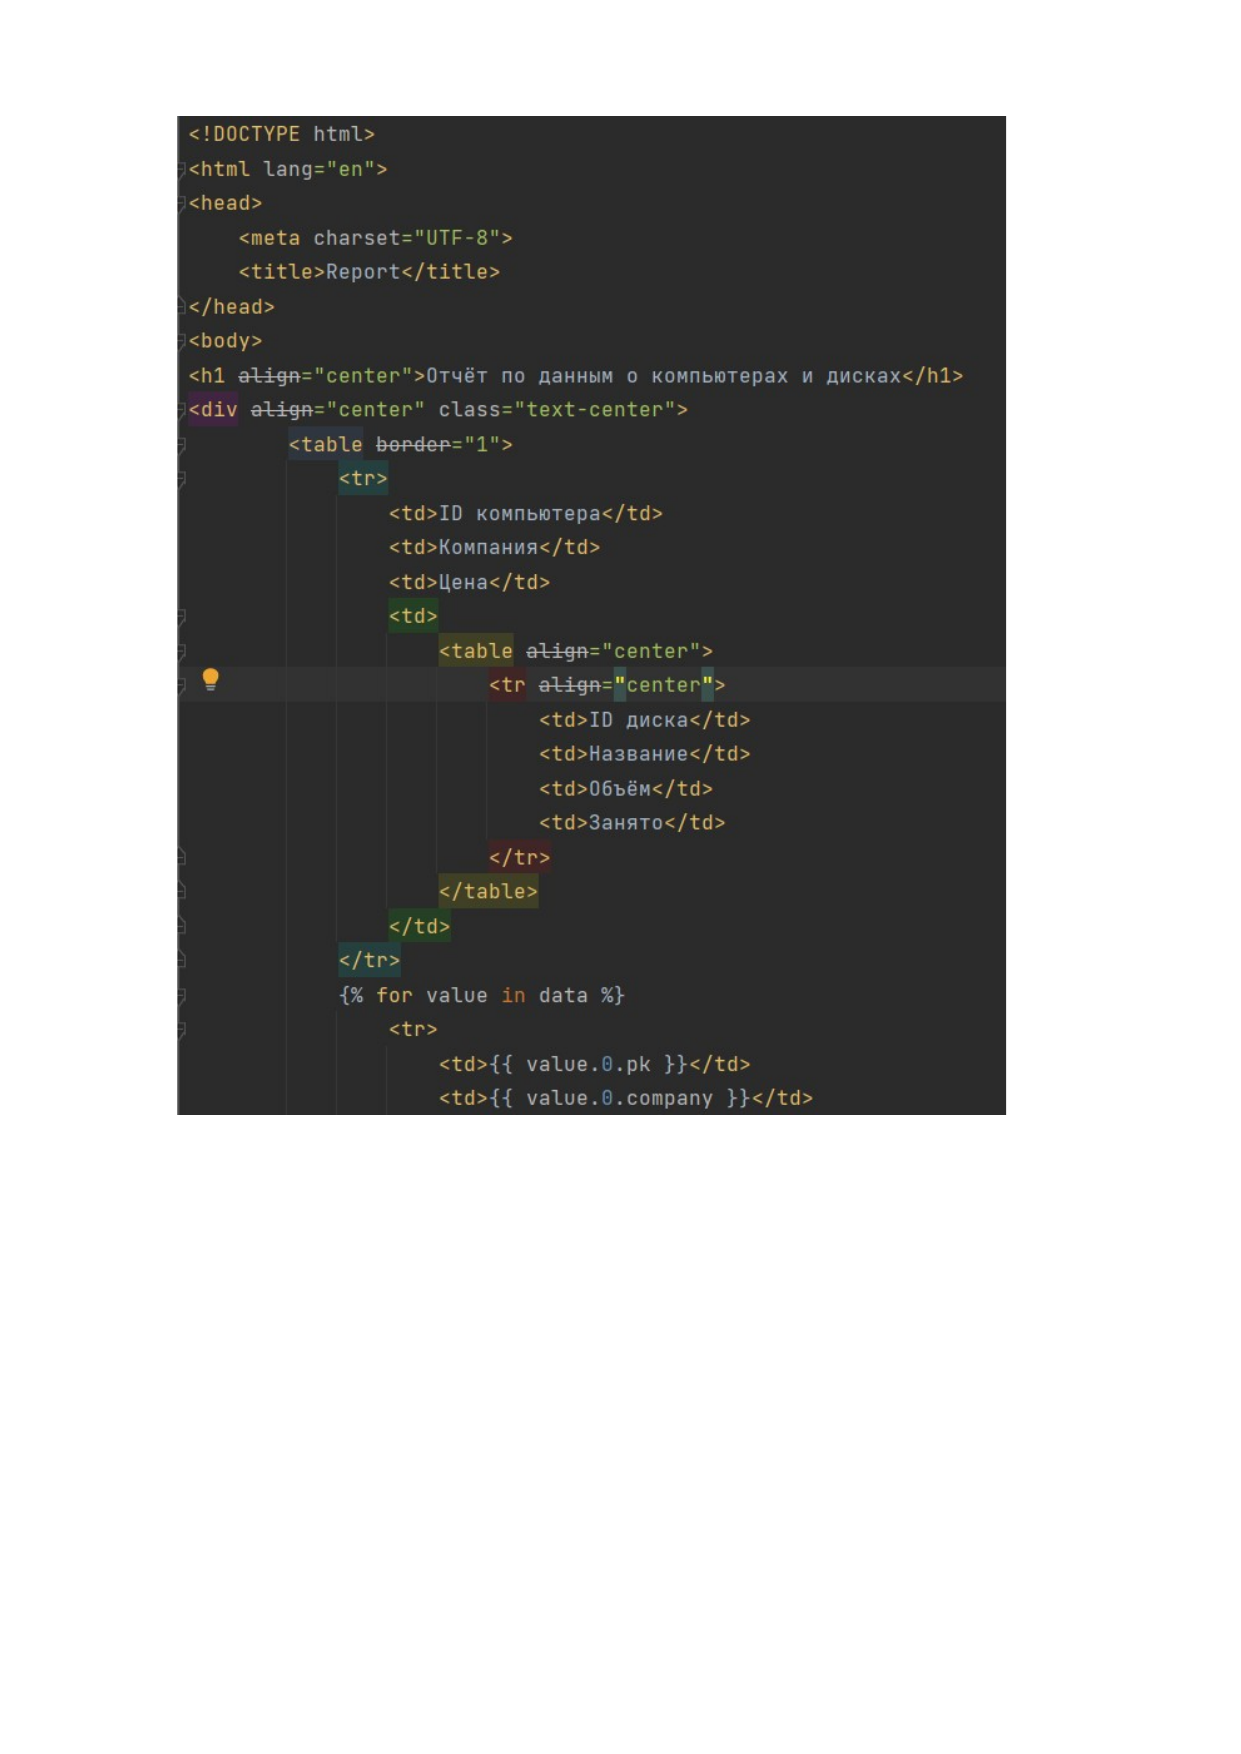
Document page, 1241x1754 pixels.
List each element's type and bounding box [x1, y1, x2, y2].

picture [177, 116, 1007, 1115]
